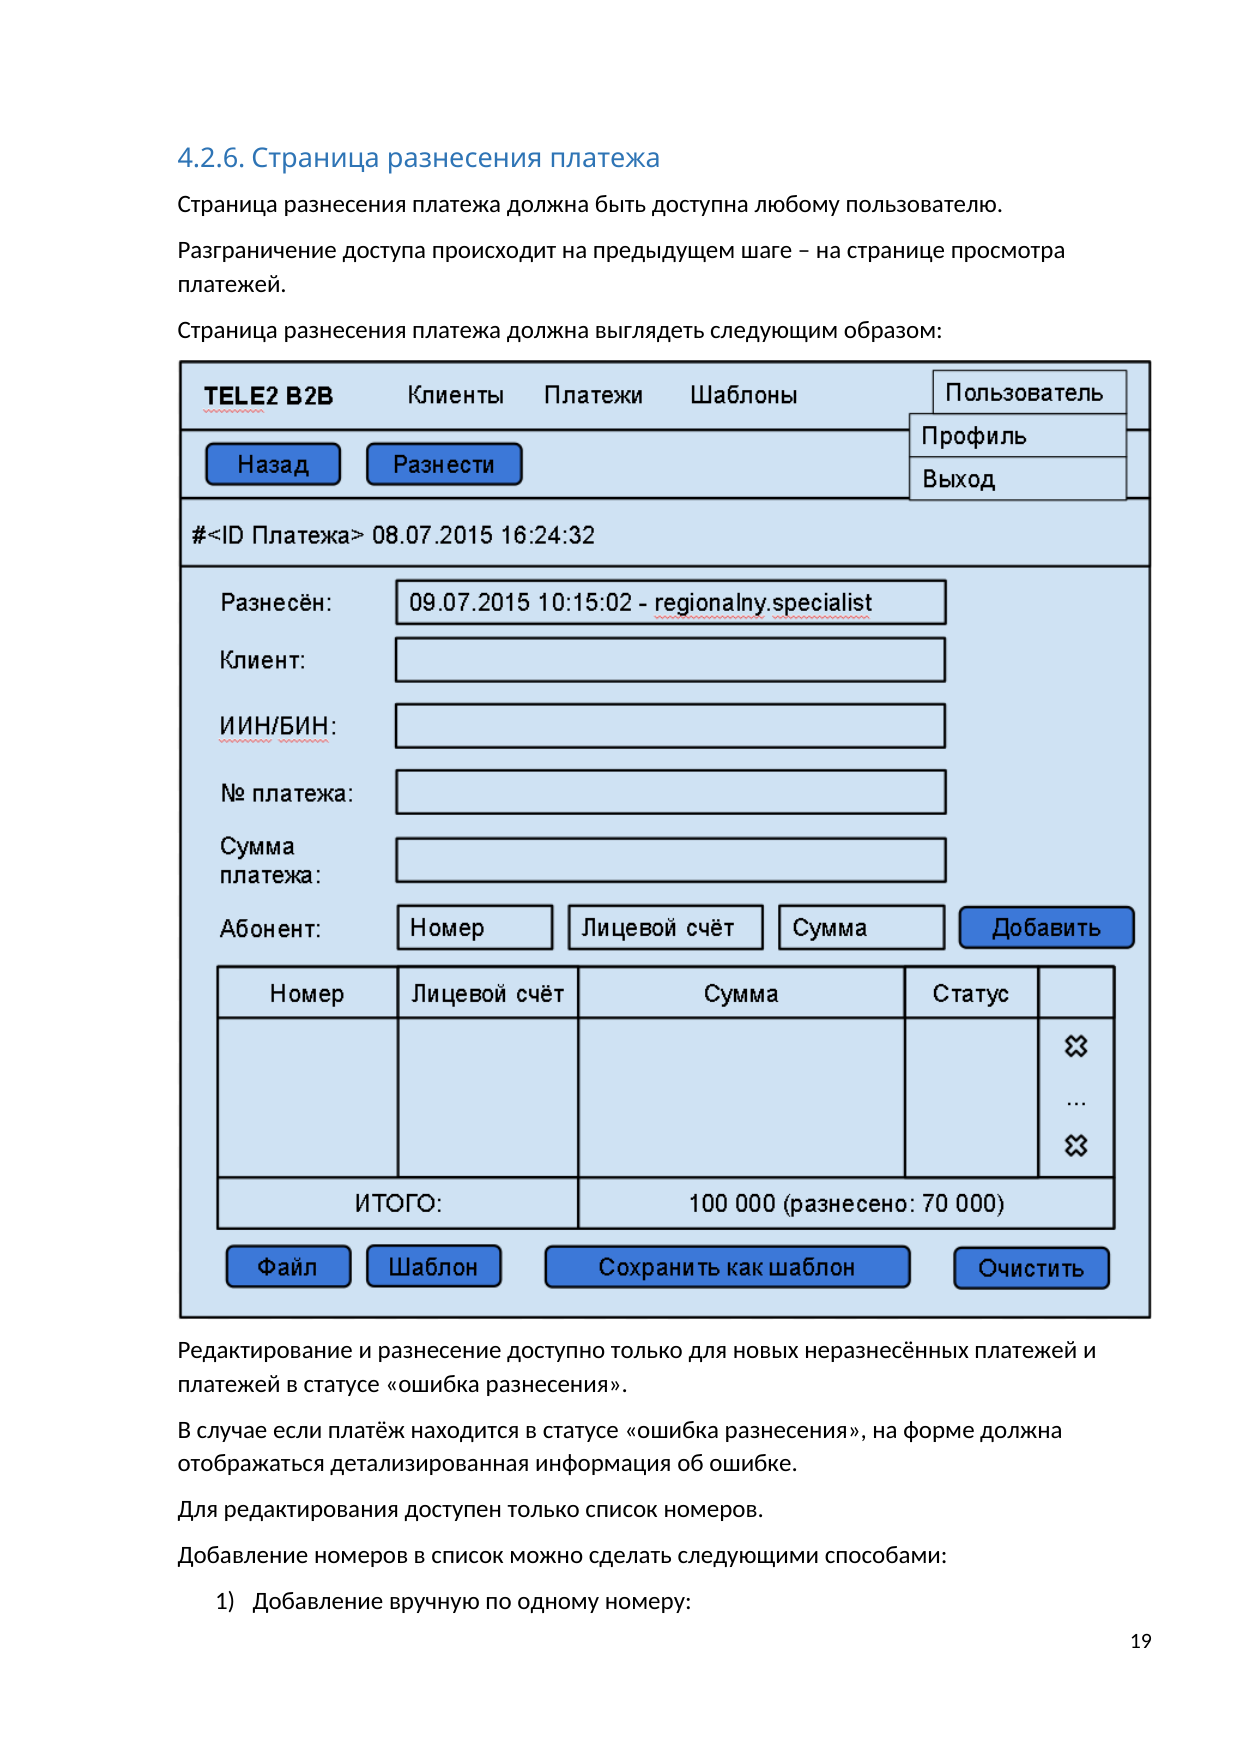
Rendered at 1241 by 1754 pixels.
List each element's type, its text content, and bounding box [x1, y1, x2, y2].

text Добавление номеров в список можно сделать следующими способами: [177, 1539, 1152, 1570]
picture [177, 360, 1152, 1320]
text Разграничение доступа происходит на предыдущем шаге – на странице просмотра платежей. [177, 234, 1152, 298]
text Для редактирования доступен только список номеров. [177, 1493, 1152, 1524]
text Страница разнесения платежа должна выглядеть следующим образом: [177, 314, 1152, 344]
text Страница разнесения платежа должна быть доступна любому пользователю. [177, 188, 1152, 219]
text Редактирование и разнесение доступно только для новых неразнесённых платежей и платежей в статусе «ошибка разнесения». [177, 1334, 1152, 1398]
text В случае если платёж находится в статусе «ошибка разнесения», на форме должна отображаться детализированная информация об ошибке. [177, 1414, 1152, 1478]
list Добавление вручную по одному номеру: [215, 1586, 1152, 1616]
subtitle Страница разнесения платежа [177, 139, 1152, 176]
